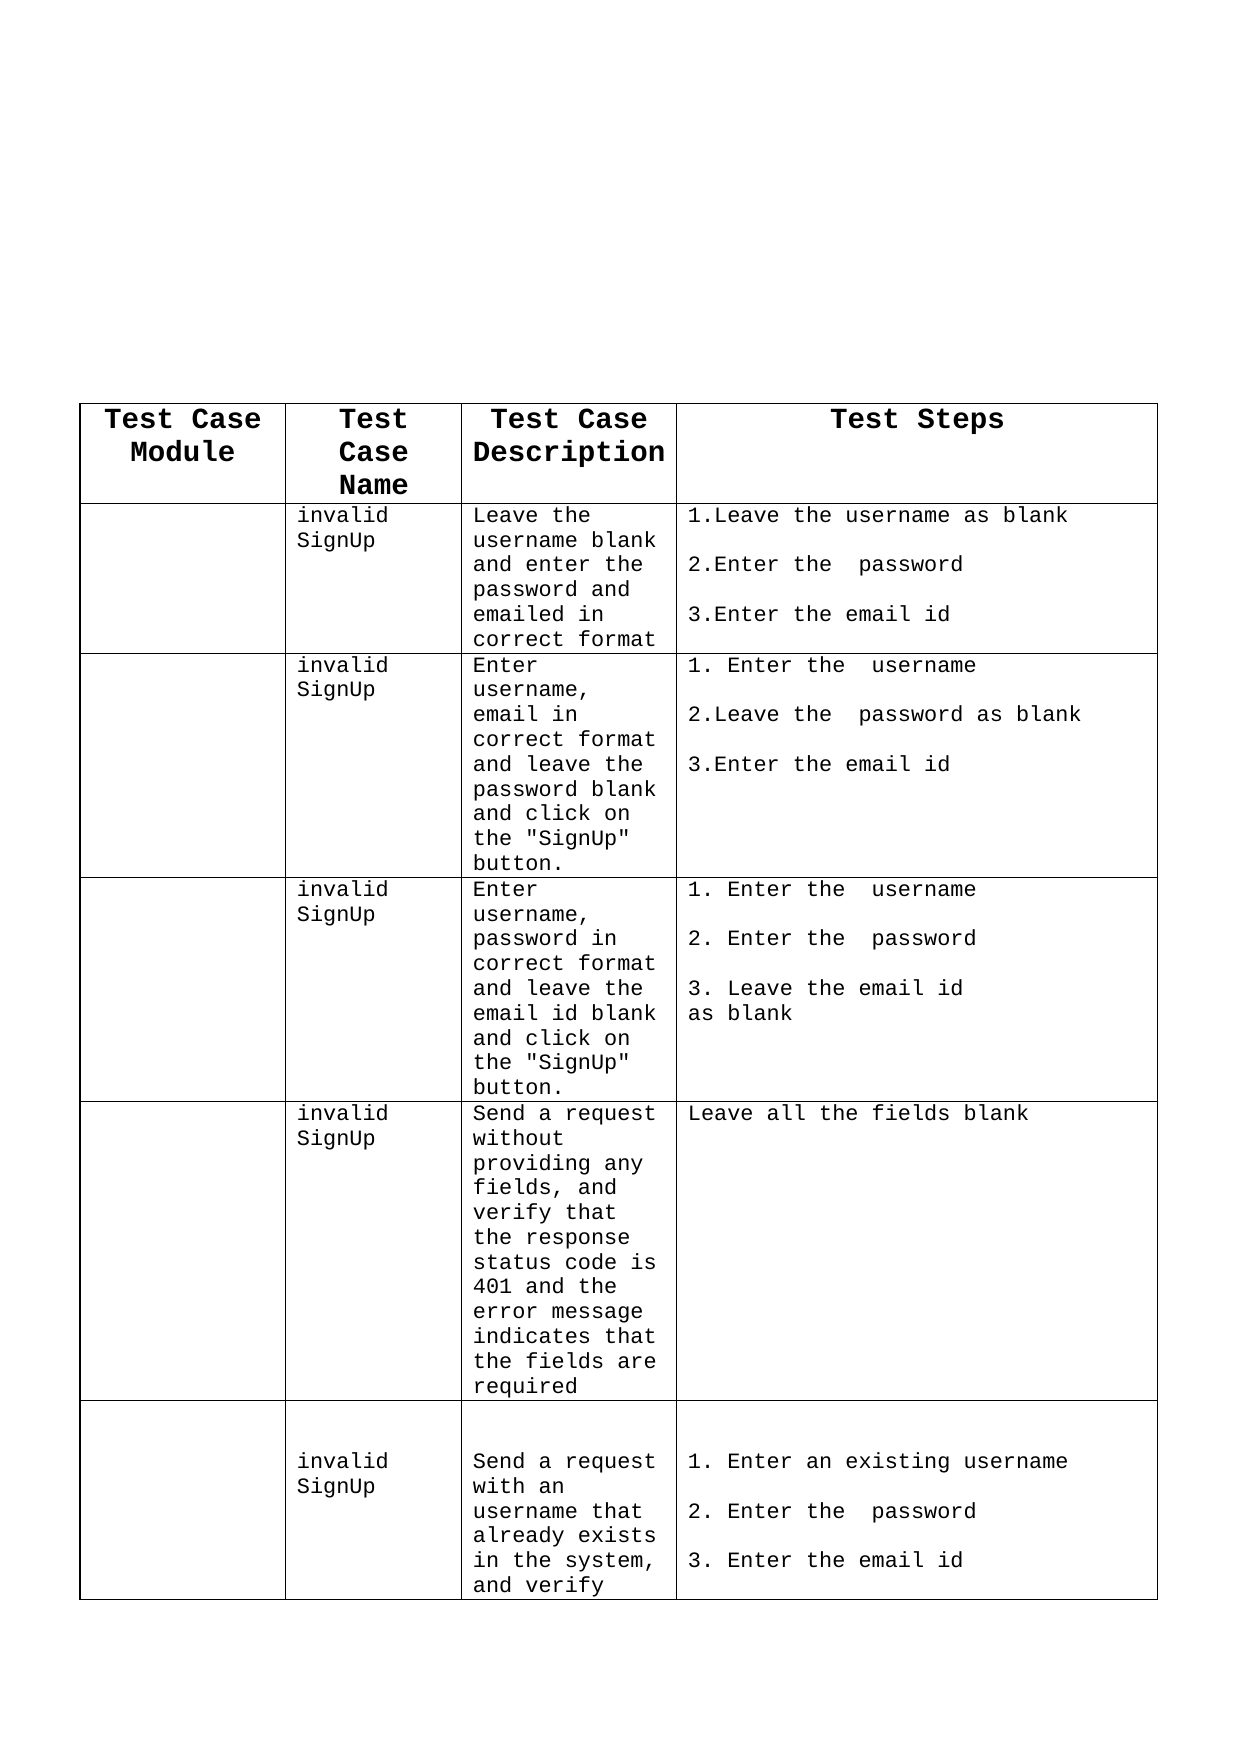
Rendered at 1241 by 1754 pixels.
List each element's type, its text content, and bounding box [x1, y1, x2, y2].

table_cell Leave all the fields blank [677, 1102, 1157, 1400]
table_cell Enter username, email in correct format and leave the password blank and click on the "SignUp" button. [462, 654, 676, 877]
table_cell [677, 1401, 1157, 1599]
table_header Test Case Description [462, 404, 676, 503]
table_cell invalid SignUp [286, 1401, 461, 1599]
table_cell [81, 504, 285, 653]
table_cell Send a request without providing any fields, and verify that the response status code is 401 and the error message indicates that the fields are required [462, 1102, 676, 1400]
table_cell [81, 1401, 285, 1599]
table_cell invalid SignUp [286, 1102, 461, 1400]
table_cell [81, 654, 285, 877]
table_cell invalid SignUp [286, 654, 461, 877]
table_header Test Case Module [81, 404, 285, 503]
table_cell 1.Leave the username as blank 2.Enter the password 3.Enter the email id [677, 504, 1157, 653]
table_cell Leave the username blank and enter the password and emailed in correct format [462, 504, 676, 653]
table_cell invalid SignUp [286, 878, 461, 1101]
table_cell [81, 1102, 285, 1400]
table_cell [462, 1401, 676, 1599]
table_cell 1. Enter the username 2.Leave the password as blank 3.Enter the email id [677, 654, 1157, 877]
table_cell invalid SignUp [286, 504, 461, 653]
table_cell [81, 878, 285, 1101]
table_header Test Case Name [286, 404, 461, 503]
table_cell Enter username, password in correct format and leave the email id blank and click on the "SignUp" button. [462, 878, 676, 1101]
table_header Test Steps [677, 404, 1157, 503]
table_cell 1. Enter the username 2. Enter the password 3. Leave the email id as blank [677, 878, 1157, 1101]
